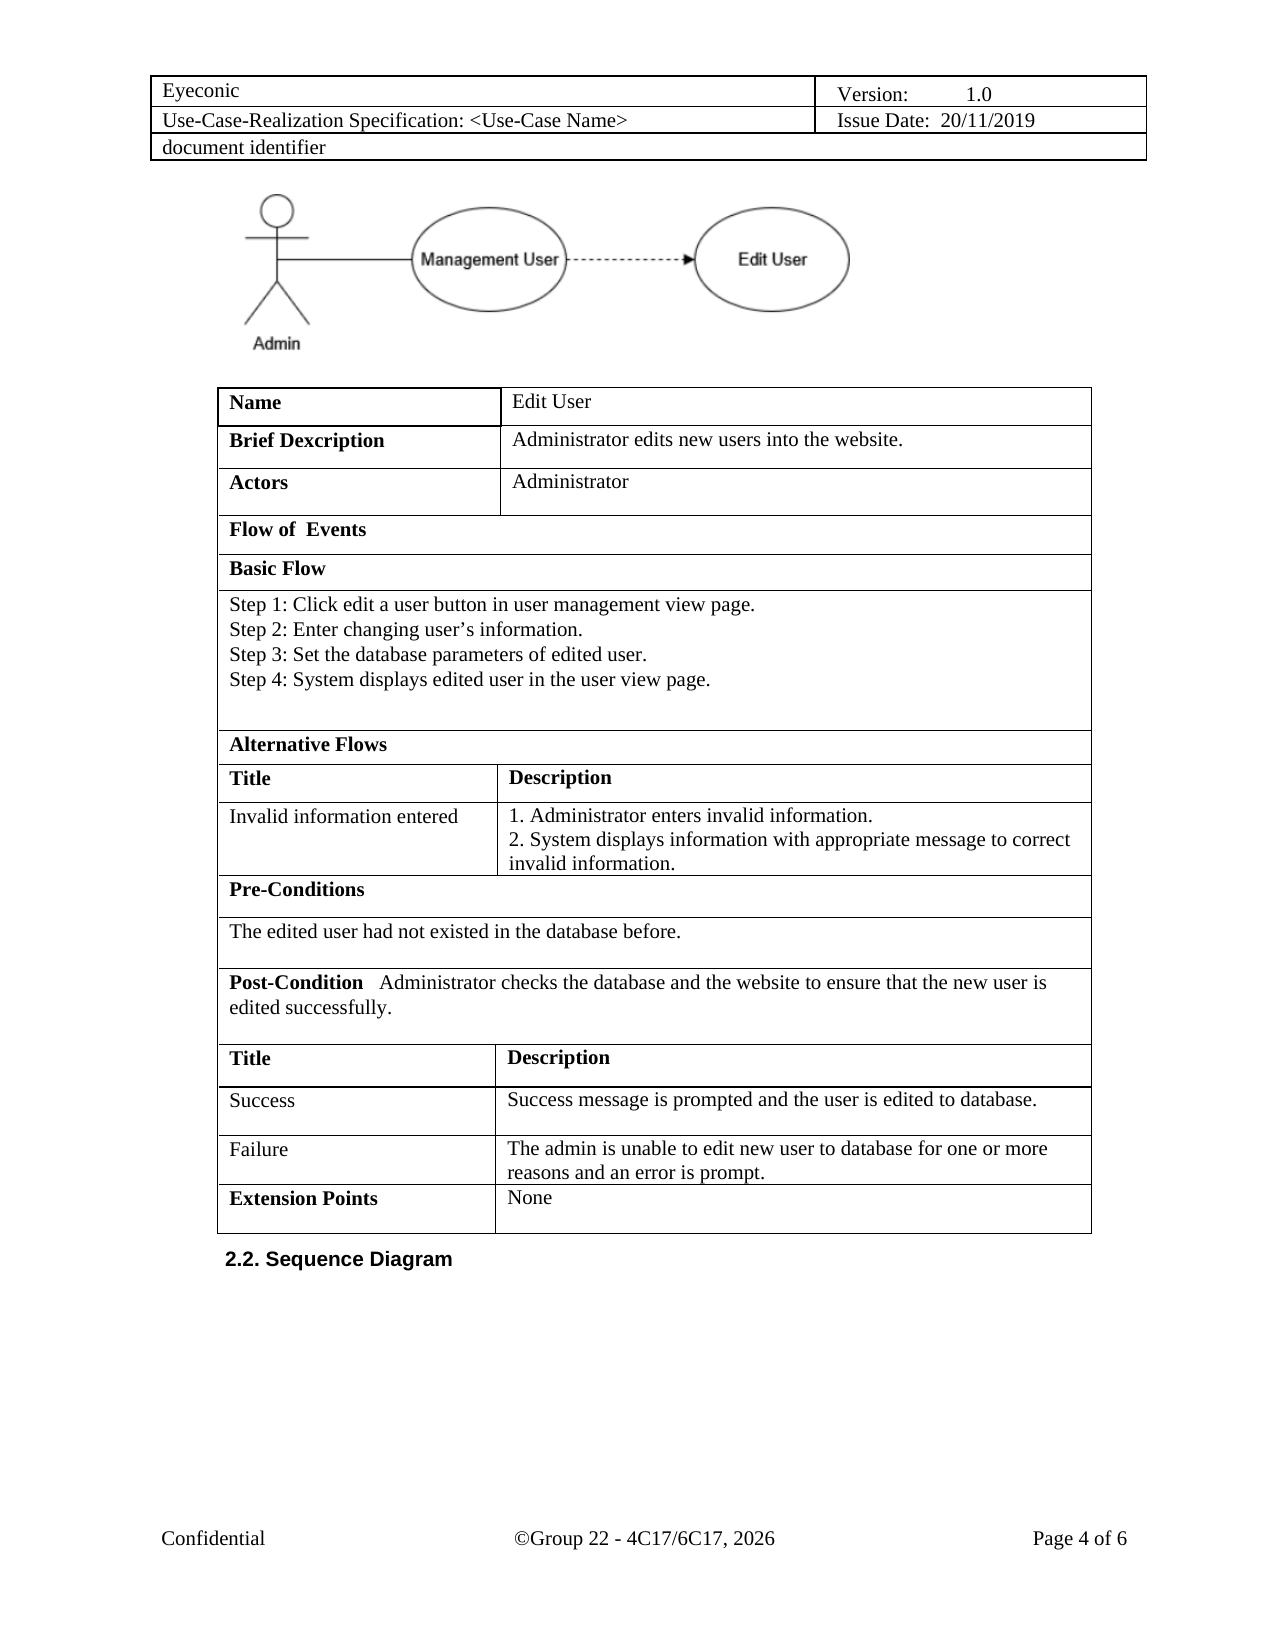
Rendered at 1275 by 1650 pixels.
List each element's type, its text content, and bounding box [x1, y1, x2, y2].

table_header Name [219, 389, 500, 425]
table_header Edit User [502, 388, 1091, 425]
table_cell Administrator [501, 469, 1091, 514]
table_cell The edited user had not existed in the database before. [218, 917, 1091, 968]
table_cell Actors [218, 468, 500, 514]
table_cell Invalid information entered [218, 802, 497, 875]
table_cell Extension Points [218, 1184, 495, 1232]
table_cell Pre-Conditions [218, 875, 1091, 917]
table_cell Description [496, 1045, 1091, 1086]
table_cell Step 1: Click edit a user button in user management view page. Step 2: Enter changing user’s information. Step 3: Set the database parameters of edited user. Step 4: System displays edited user in the user view page. [218, 590, 1091, 730]
table_cell Brief Dexcription [218, 427, 500, 468]
table_cell Failure [218, 1135, 495, 1184]
table_cell None [496, 1185, 1091, 1232]
table_cell The admin is unable to edit new user to database for one or more reasons and an error is prompt. [496, 1136, 1091, 1184]
table_cell Description [498, 765, 1091, 802]
table_cell Administrator edits new users into the website. [501, 426, 1091, 468]
table_cell Alternative Flows [218, 730, 1091, 764]
table_cell 1. Administrator enters invalid information. 2. System displays information with appropriate message to correct invalid information. [498, 803, 1091, 875]
table_cell Flow of Events [218, 515, 1091, 554]
table_cell Basic Flow [218, 554, 1091, 590]
table_cell Success message is prompted and the user is edited to database. [496, 1088, 1091, 1135]
text 2.2. Sequence Diagram [225, 446, 1125, 1271]
table_cell Post-Condition Administrator checks the database and the website to ensure that the new user is edited successfully. [218, 968, 1091, 1044]
table_cell Title [218, 1044, 495, 1086]
picture [234, 185, 874, 372]
table_cell Success [218, 1086, 495, 1135]
table_cell Title [218, 764, 497, 802]
